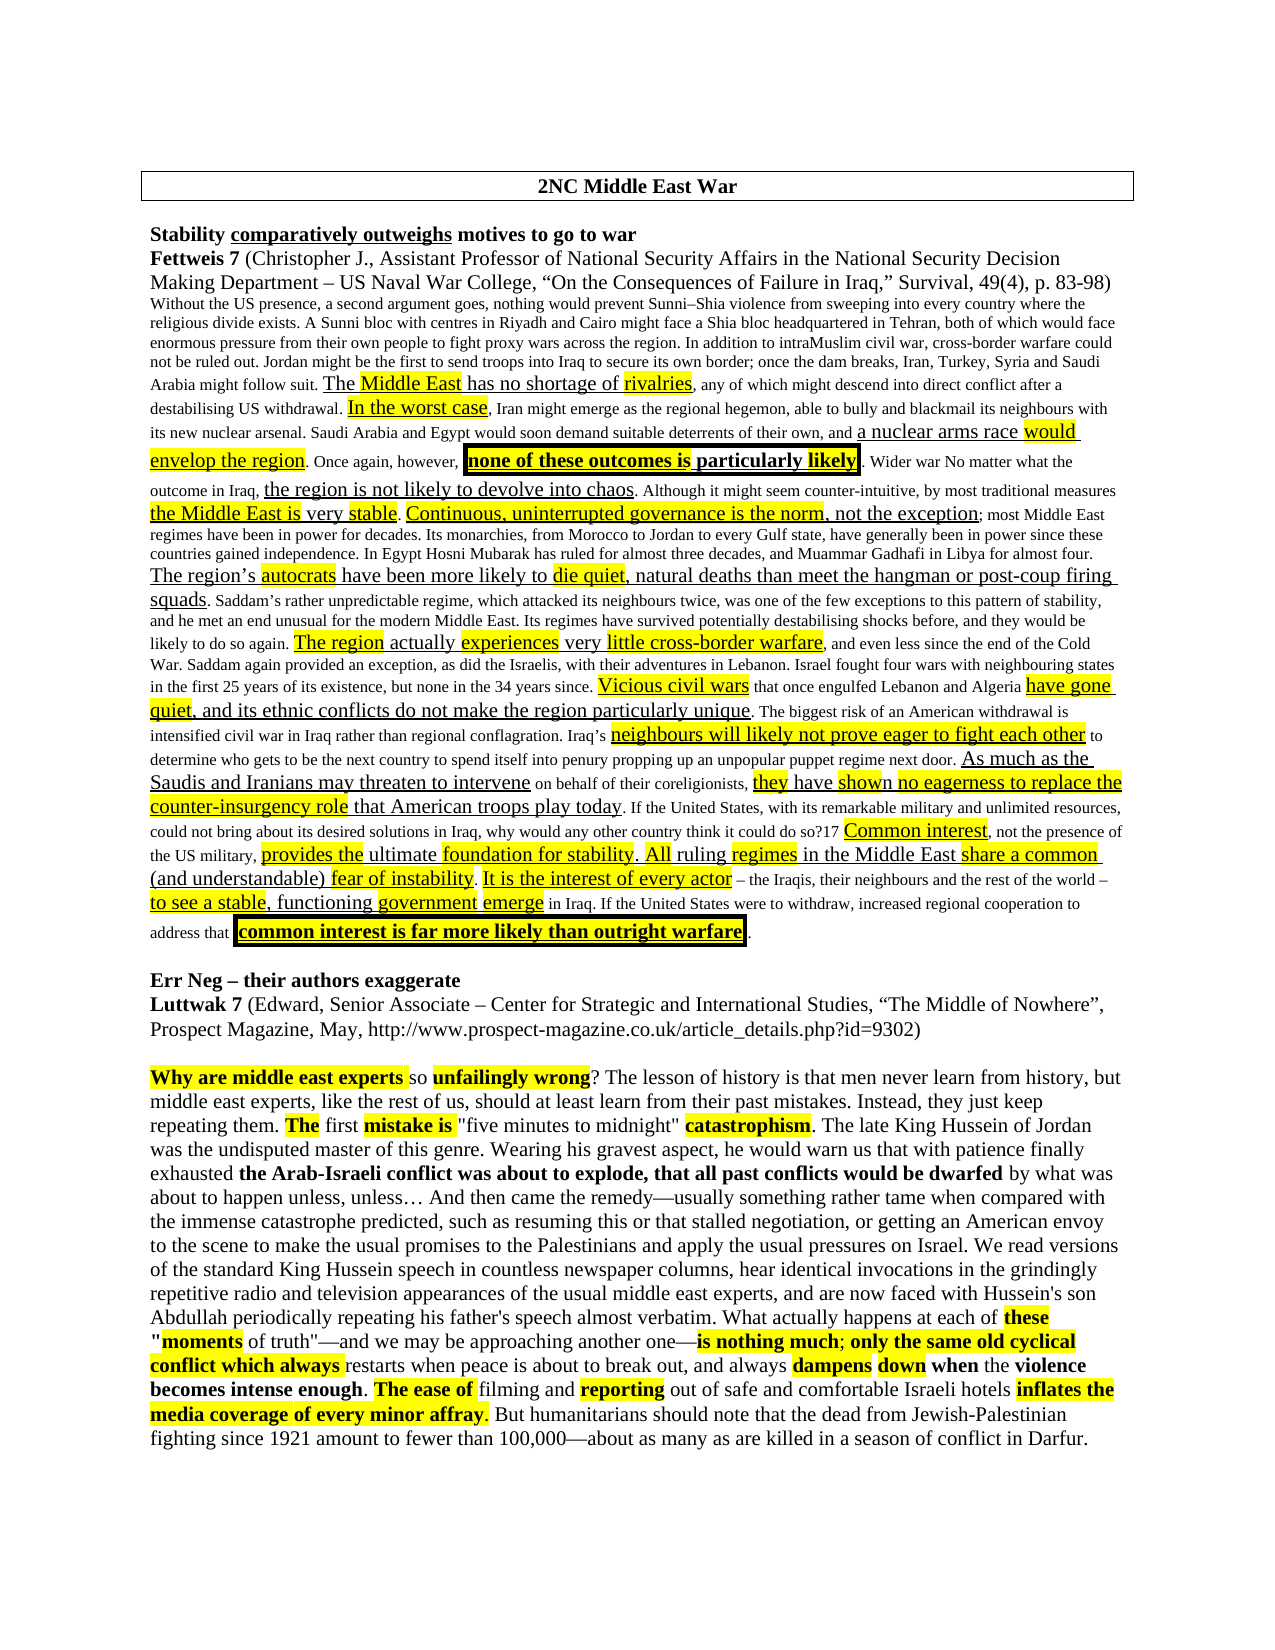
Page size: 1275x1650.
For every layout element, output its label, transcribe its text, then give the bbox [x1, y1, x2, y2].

text Luttwak 7 (Edward, Senior Associate – Center for Strategic and International Studies, “The Middle of Nowhere”, Prospect Magazine, May, http://www.prospect-magazine.co.uk/article_details.php?id=9302) [150, 992, 1125, 1041]
subtitle Err Neg – their authors exaggerate [150, 968, 1125, 992]
subtitle 2NC Middle East War [142, 172, 1133, 200]
text Why are middle east experts so unfailingly wrong? The lesson of history is that men never learn from history, but middle east experts, like the rest of us, should at least learn from their past mistakes. Instead, they just keep repeating them. The first mistake is "five minutes to midnight" catastrophism. The late King Hussein of Jordan was the undisputed master of this genre. Wearing his gravest aspect, he would warn us that with patience finally exhausted the Arab-Israeli conflict was about to explode, that all past conflicts would be dwarfed by what was about to happen unless, unless… And then came the remedy—usually something rather tame when compared with the immense catastrophe predicted, such as resuming this or that stalled negotiation, or getting an American envoy to the scene to make the usual promises to the Palestinians and apply the usual pressures on Israel. We read versions of the standard King Hussein speech in countless newspaper columns, hear identical invocations in the grindingly repetitive radio and television appearances of the usual middle east experts, and are now faced with Hussein's son Abdullah periodically repeating his father's speech almost verbatim. What actually happens at each of these "moments of truth"—and we may be approaching another one—is nothing much; only the same old cyclical conflict which always restarts when peace is about to break out, and always dampens down when the violence becomes intense enough. The ease of filming and reporting out of safe and comfortable Israeli hotels inflates the media coverage of every minor affray. But humanitarians should note that the dead from Jewish-Palestinian fighting since 1921 amount to fewer than 100,000—about as many as are killed in a season of conflict in Darfur. [150, 1064, 1125, 1449]
subtitle Stability comparatively outweighs motives to go to war [150, 222, 1125, 246]
text Fettweis 7 (Christopher J., Assistant Professor of National Security Affairs in the National Security Decision [150, 246, 1125, 270]
text Without the US presence, a second argument goes, nothing would prevent Sunni–Shia violence from sweeping into every country where the religious divide exists. A Sunni bloc with centres in Riyadh and Cairo might face a Shia bloc headquartered in Tehran, both of which would face enormous pressure from their own people to fight proxy wars across the region. In addition to intraMuslim civil war, cross-border warfare could not be ruled out. Jordan might be the first to send troops into Iraq to secure its own border; once the dam breaks, Iran, Turkey, Syria and Saudi Arabia might follow suit. The Middle East has no shortage of rivalries, any of which might descend into direct conflict after a destabilising US withdrawal. In the worst case, Iran might emerge as the regional hegemon, able to bully and blackmail its neighbours with its new nuclear arsenal. Saudi Arabia and Egypt would soon demand suitable deterrents of their own, and a nuclear arms race would envelop the region. Once again, however, none of these outcomes is particularly likely. Wider war No matter what the outcome in Iraq, the region is not likely to devolve into chaos. Although it might seem counter-intuitive, by most traditional measures the Middle East is very stable. Continuous, uninterrupted governance is the norm, not the exception; most Middle East regimes have been in power for decades. Its monarchies, from Morocco to Jordan to every Gulf state, have generally been in power since these countries gained independence. In Egypt Hosni Mubarak has ruled for almost three decades, and Muammar Gadhafi in Libya for almost four. The region’s autocrats have been more likely to die quiet, natural deaths than meet the hangman or post-coup firing squads. Saddam’s rather unpredictable regime, which attacked its neighbours twice, was one of the few exceptions to this pattern of stability, and he met an end unusual for the modern Middle East. Its regimes have survived potentially destabilising shocks before, and they would be likely to do so again. The region actually experiences very little cross-border warfare, and even less since the end of the Cold War. Saddam again provided an exception, as did the Israelis, with their adventures in Lebanon. Israel fought four wars with neighbouring states in the first 25 years of its existence, but none in the 34 years since. Vicious civil wars that once engulfed Lebanon and Algeria have gone quiet, and its ethnic conflicts do not make the region particularly unique. The biggest risk of an American withdrawal is intensified civil war in Iraq rather than regional conflagration. Iraq’s neighbours will likely not prove eager to fight each other to determine who gets to be the next country to spend itself into penury propping up an unpopular puppet regime next door. As much as the Saudis and Iranians may threaten to intervene on behalf of their coreligionists, they have shown no eagerness to replace the counter-insurgency role that American troops play today. If the United States, with its remarkable military and unlimited resources, could not bring about its desired solutions in Iraq, why would any other country think it could do so?17 Common interest, not the presence of the US military, provides the ultimate foundation for stability. All ruling regimes in the Middle East share a common (and understandable) fear of instability. It is the interest of every actor – the Iraqis, their neighbours and the rest of the world – to see a stable, functioning government emerge in Iraq. If the United States were to withdraw, increased regional cooperation to address that common interest is far more likely than outright warfare. [150, 294, 1125, 947]
text Making Department – US Naval War College, “On the Consequences of Failure in Iraq,” Survival, 49(4), p. 83-98) [150, 270, 1125, 294]
